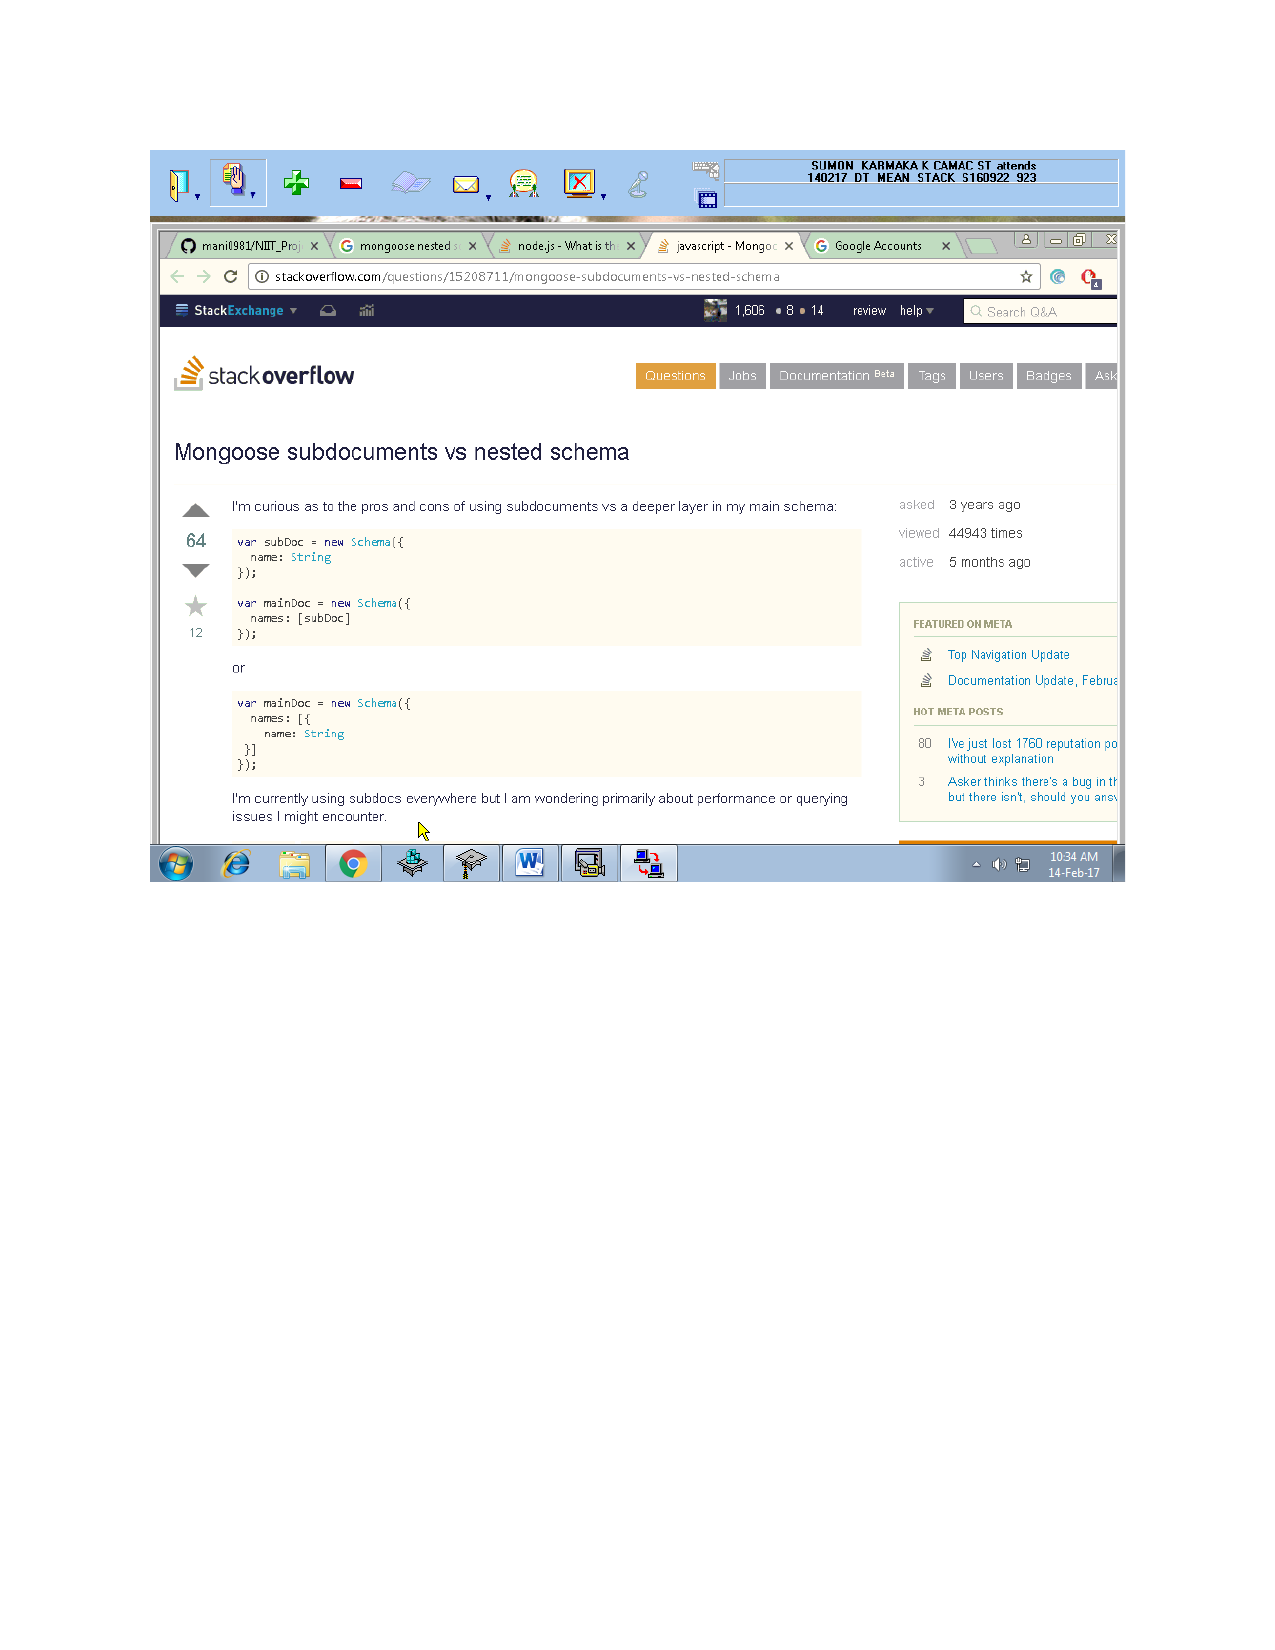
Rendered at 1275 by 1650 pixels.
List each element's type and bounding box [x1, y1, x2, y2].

picture [150, 150, 1125, 882]
